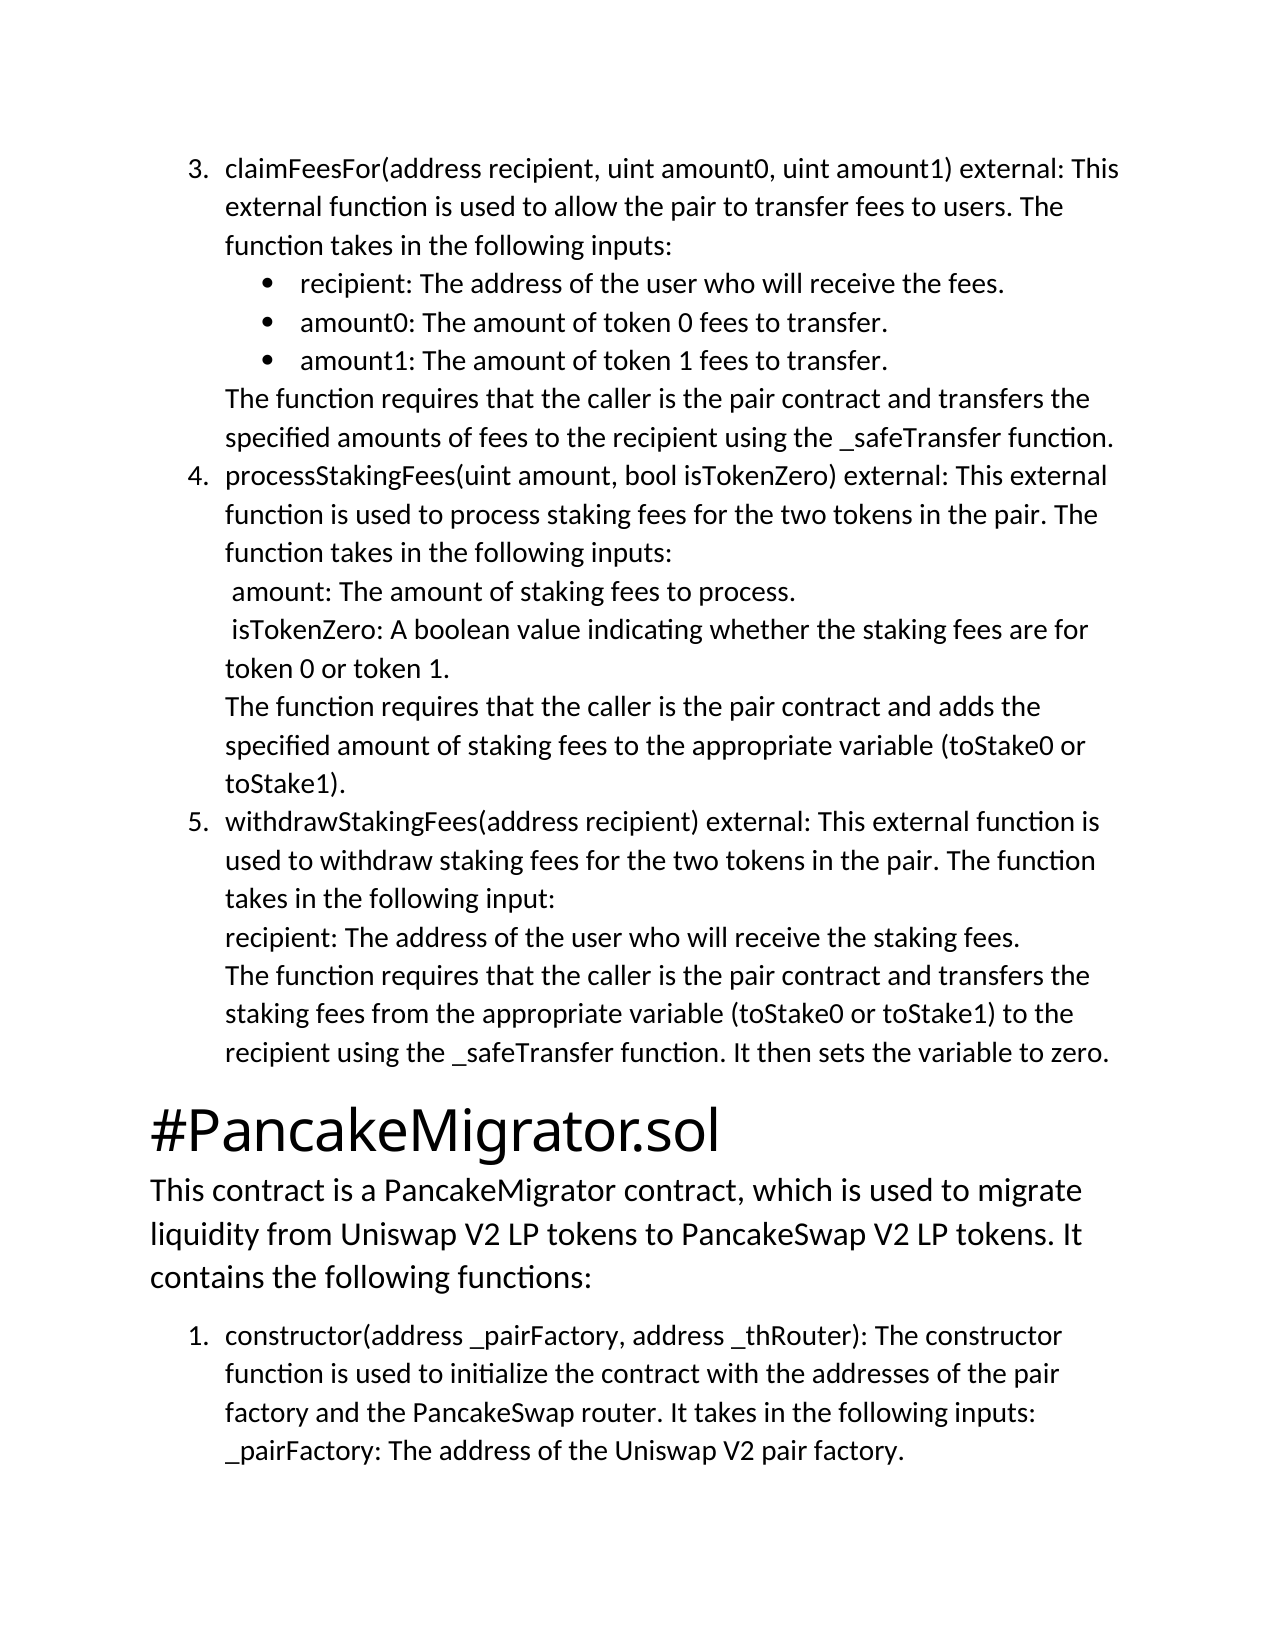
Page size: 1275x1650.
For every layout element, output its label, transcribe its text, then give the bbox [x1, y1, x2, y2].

list recipient: The address of the user who will receive the fees. [262, 265, 1125, 301]
list claimFeesFor(address recipient, uint amount0, uint amount1) external: This external function is used to allow the pair to transfer fees to users. The function takes in the following inputs: [187, 150, 1125, 262]
title #PancakeMigrator.sol [150, 1089, 1125, 1169]
list processStakingFees(uint amount, bool isTokenZero) external: This external function is used to process staking fees for the two tokens in the pair. The function takes in the following inputs: amount: The amount of staking fees to process. isTokenZero: A boolean value indicating whether the staking fees are for token 0 or token 1. The function requires that the caller is the pair contract and adds the specified amount of staking fees to the appropriate variable (toStake0 or toStake1). [187, 457, 1125, 801]
list amount1: The amount of token 1 fees to transfer. [262, 342, 1125, 378]
list amount0: The amount of token 0 fees to transfer. [262, 304, 1125, 339]
list withdrawStakingFees(address recipient) external: This external function is used to withdraw staking fees for the two tokens in the pair. The function takes in the following input: recipient: The address of the user who will receive the staking fees. The function requires that the caller is the pair contract and transfers the staking fees from the appropriate variable (toStake0 or toStake1) to the recipient using the _safeTransfer function. It then sets the variable to zero. [187, 803, 1125, 1070]
text This contract is a PancakeMigrator contract, which is used to migrate liquidity from Uniswap V2 LP tokens to PancakeSwap V2 LP tokens. It contains the following functions: [150, 1169, 1125, 1297]
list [187, 1317, 1125, 1468]
list The function requires that the caller is the pair contract and transfers the specified amounts of fees to the recipient using the _safeTransfer function. [225, 381, 1125, 455]
